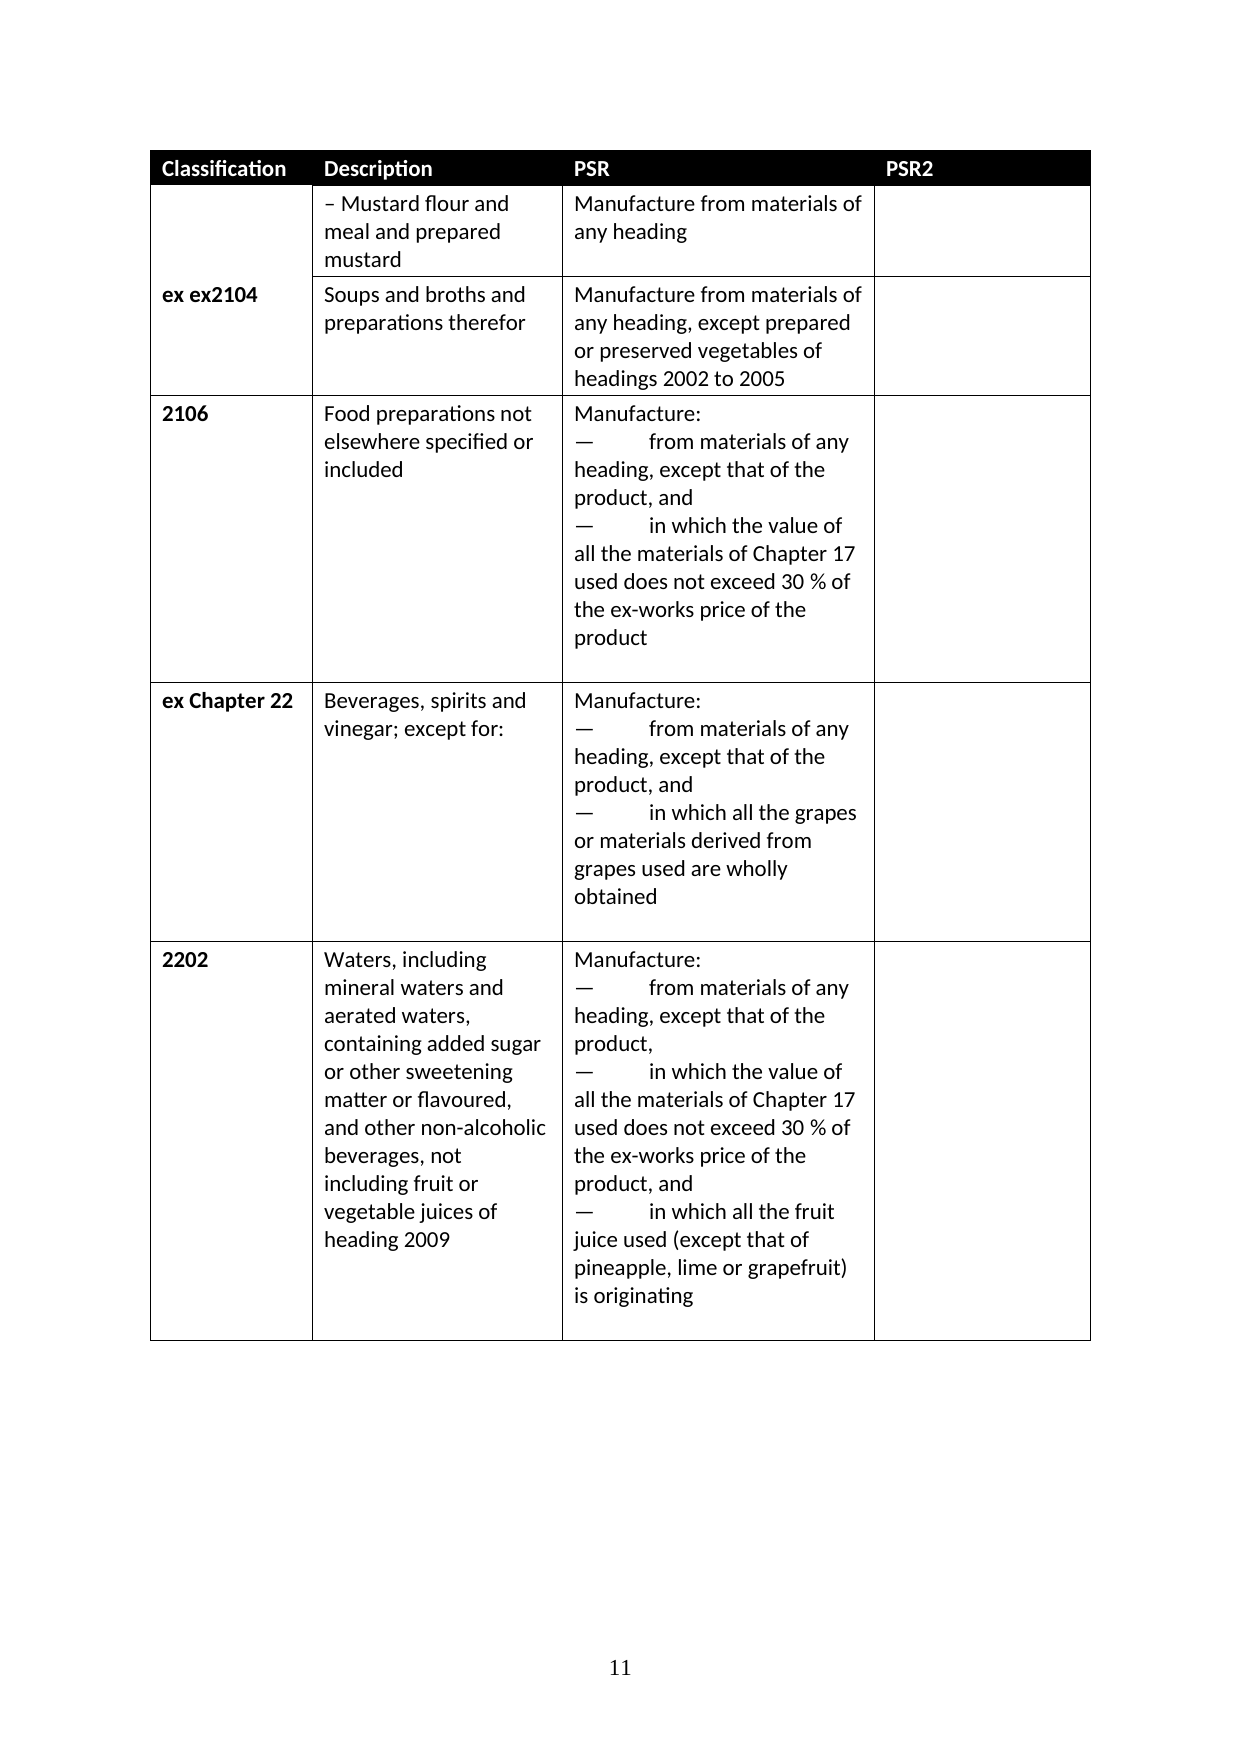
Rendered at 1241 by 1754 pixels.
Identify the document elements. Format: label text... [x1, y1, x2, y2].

table_cell ex Chapter 22 [151, 683, 312, 941]
table_cell Beverages, spirits and vinegar; except for: [313, 683, 562, 941]
table_cell Waters, including mineral waters and aerated waters, containing added sugar or other sweetening matter or flavoured, and other non-alcoholic beverages, not including fruit or vegetable juices of heading 2009 [313, 942, 562, 1340]
table_header Description [313, 151, 562, 185]
table_cell Manufacture: — from materials of any heading, except that of the product, — in which the value of all the materials of Chapter 17 used does not exceed 30 % of the ex-works price of the product, and — in which all the fruit juice used (except that of pineapple, lime or grapefruit) is originating [563, 942, 874, 1340]
table_cell Soups and broths and preparations therefor [313, 277, 562, 395]
table_cell [875, 683, 1090, 941]
table_header Classification [151, 151, 312, 185]
table_cell Manufacture from materials of any heading, except prepared or preserved vegetables of headings 2002 to 2005 [563, 277, 874, 395]
table_cell Manufacture: — from materials of any heading, except that of the product, and — in which the value of all the materials of Chapter 17 used does not exceed 30 % of the ex-works price of the product [563, 396, 874, 682]
table_cell ex ex2104 [151, 276, 312, 395]
table_cell [875, 277, 1090, 395]
table_cell Manufacture from materials of any heading [563, 186, 874, 276]
table_header PSR2 [875, 151, 1090, 185]
table_cell [875, 186, 1090, 276]
table_cell [875, 396, 1090, 682]
table_header PSR [563, 151, 874, 185]
table_cell 2202 [151, 942, 312, 1340]
table_cell Manufacture: — from materials of any heading, except that of the product, and — in which all the grapes or materials derived from grapes used are wholly obtained [563, 683, 874, 941]
table_cell 2106 [151, 396, 312, 682]
table_cell [875, 942, 1090, 1340]
table_cell – Mustard flour and meal and prepared mustard [313, 186, 562, 276]
table_cell Food preparations not elsewhere specified or included [313, 396, 562, 682]
